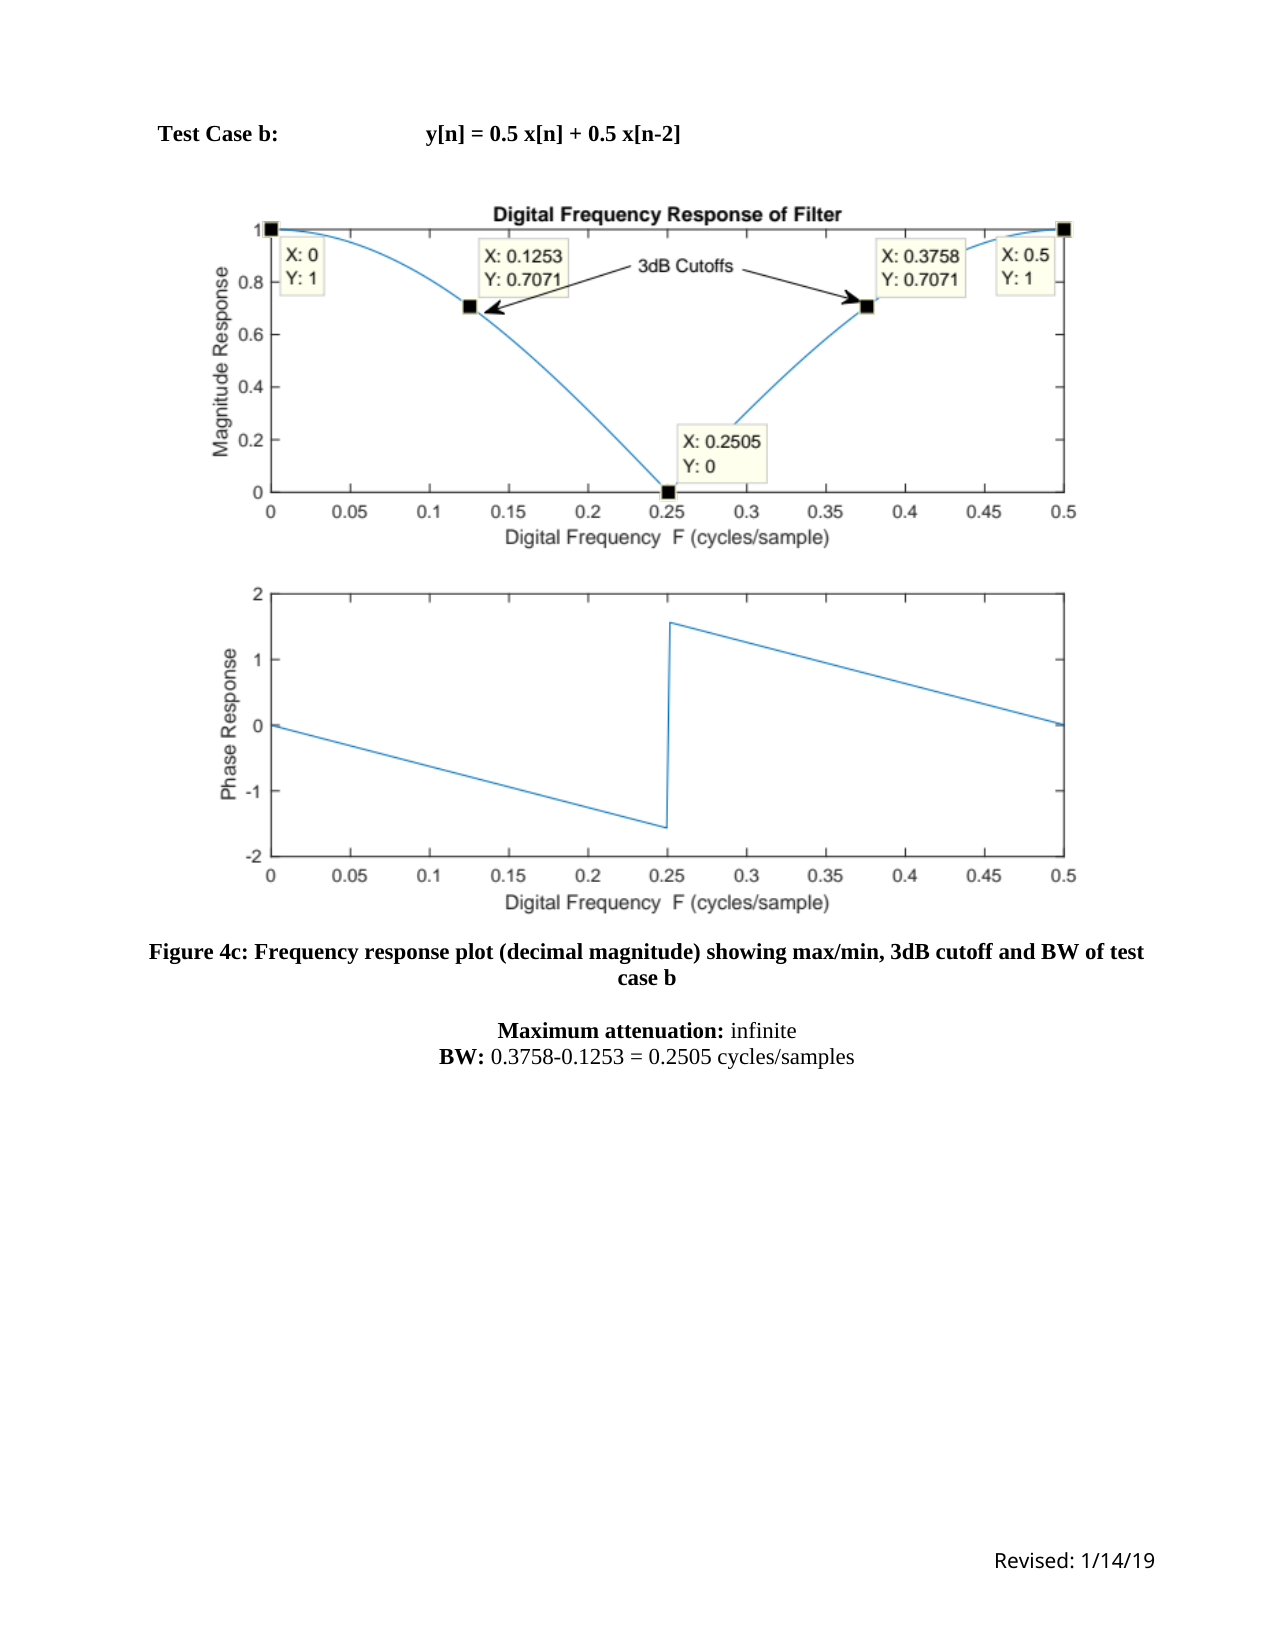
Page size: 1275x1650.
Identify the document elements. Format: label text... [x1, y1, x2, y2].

text Test Case b: y[n] = 0.5 x[n] + 0.5 x[n-2] [157, 120, 1155, 146]
text Maximum attenuation: infinite [139, 1017, 1155, 1043]
text Figure 4c: Frequency response plot (decimal magnitude) showing max/min, 3dB cutoff and BW of test case b [139, 938, 1155, 990]
text BW: 0.3758-0.1253 = 0.2505 cycles/samples [139, 1043, 1155, 1069]
